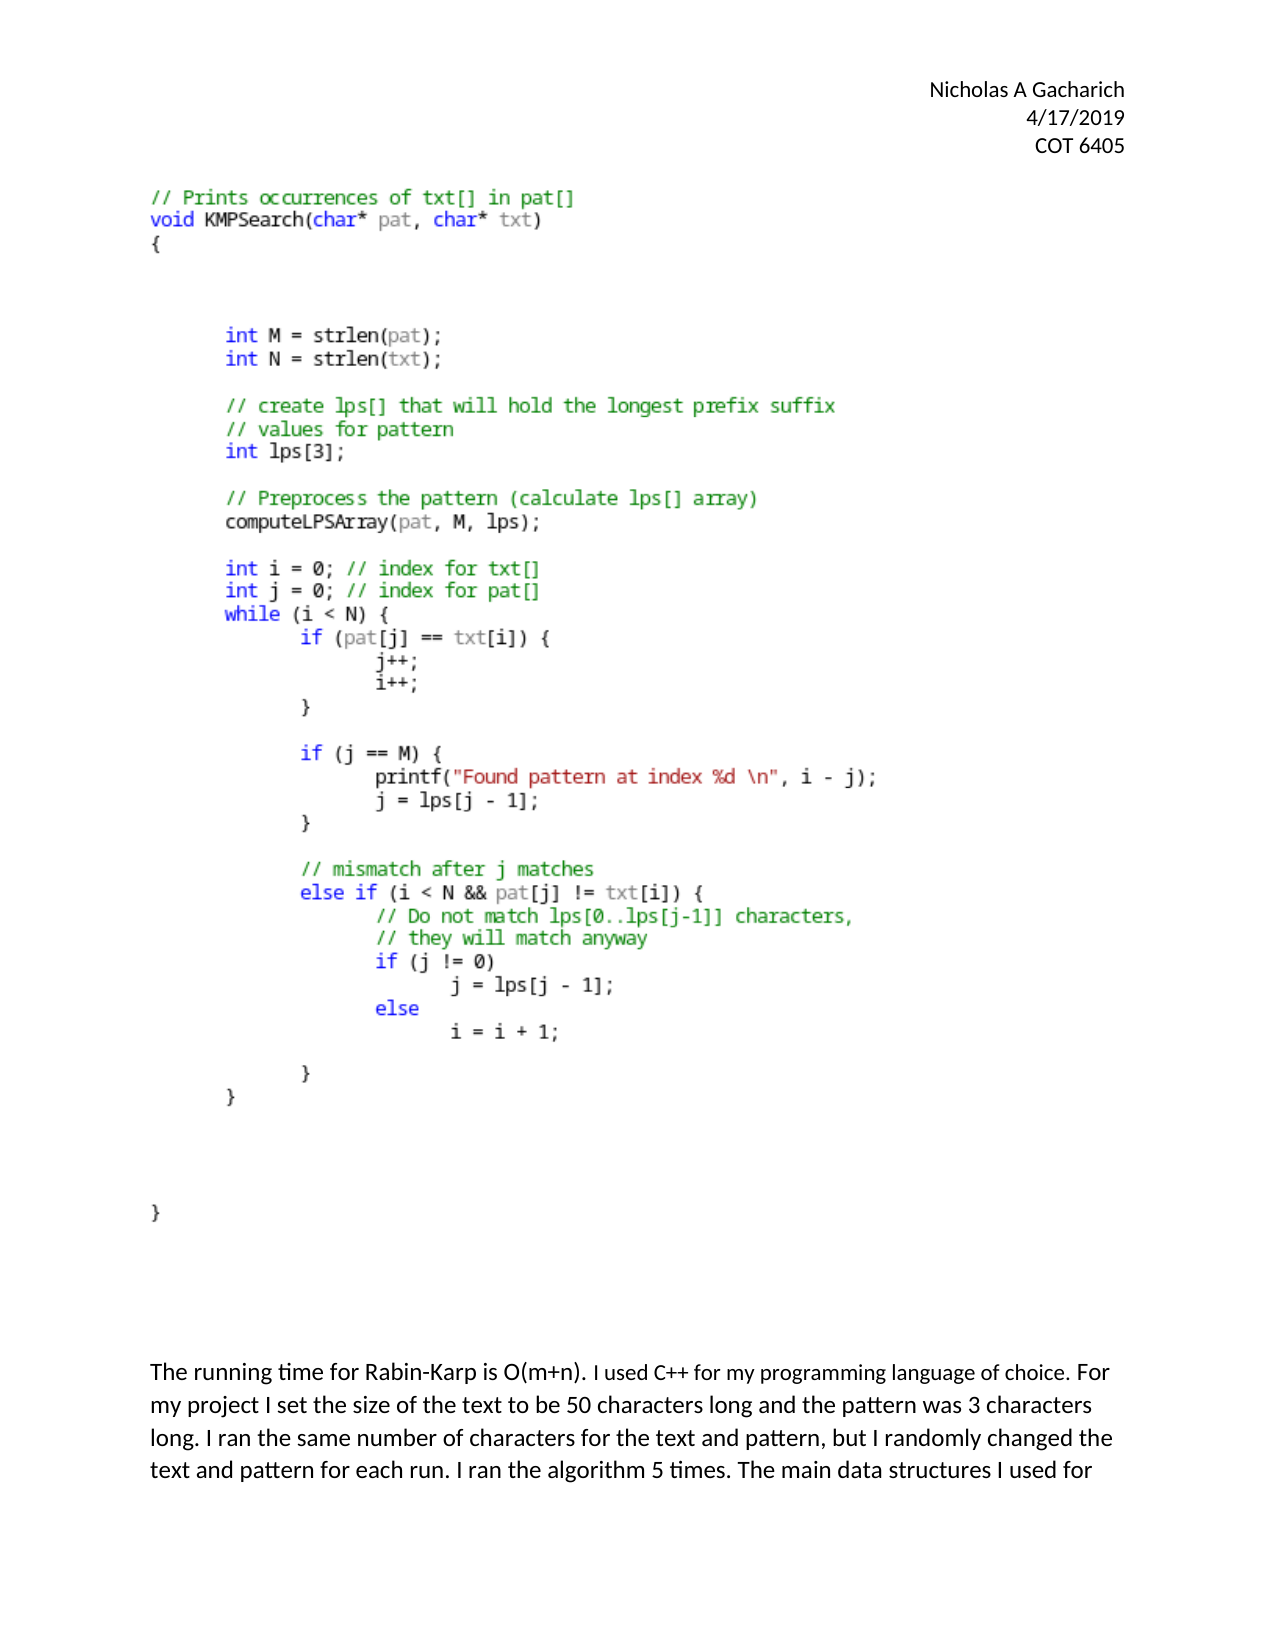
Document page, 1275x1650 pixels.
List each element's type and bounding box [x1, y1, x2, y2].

text [150, 1356, 1125, 1485]
